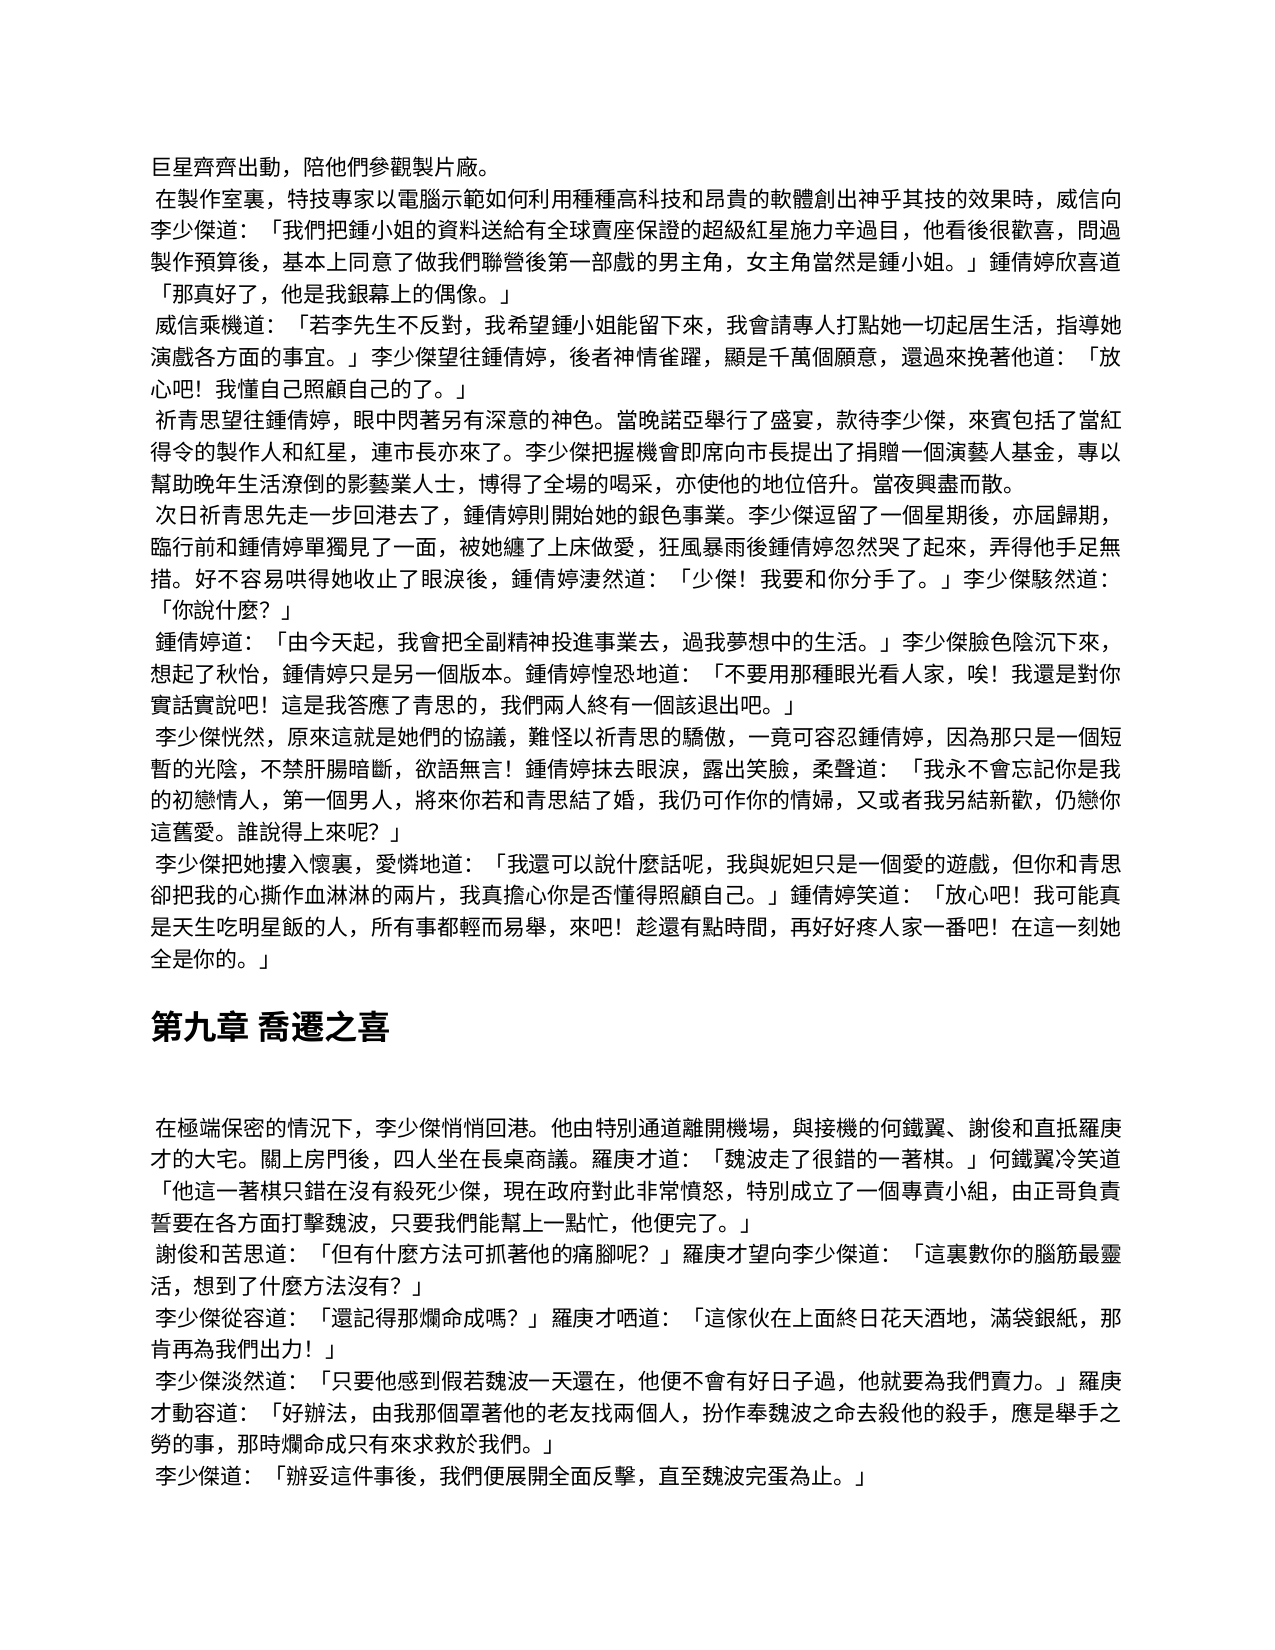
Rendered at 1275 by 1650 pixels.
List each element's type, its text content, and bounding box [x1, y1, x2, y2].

text 威信乘機道：「若李先生不反對，我希望鍾小姐能留下來，我會請專人打點她一切起居生活，指導她演戲各方面的事宜。」李少傑望往鍾倩婷，後者神情雀躍，顯是千萬個願意，還過來挽著他道：「放心吧！我懂自己照顧自己的了。」 [150, 308, 1125, 403]
text 鍾倩婷道：「由今天起，我會把全副精神投進事業去，過我夢想中的生活。」李少傑臉色陰沉下來，想起了秋怡，鍾倩婷只是另一個版本。鍾倩婷惶恐地道：「不要用那種眼光看人家，唉！我還是對你實話實說吧！這是我答應了青思的，我們兩人終有一個該退出吧。」 [150, 625, 1125, 720]
text 李少傑淡然道：「只要他感到假若魏波一天還在，他便不會有好日子過，他就要為我們賣力。」羅庚才動容道：「好辦法，由我那個罩著他的老友找兩個人，扮作奉魏波之命去殺他的殺手，應是舉手之勞的事，那時爛命成只有來求救於我們。」 [150, 1364, 1125, 1459]
text 李少傑恍然，原來這就是她們的協議，難怪以祈青思的驕傲，一竟可容忍鍾倩婷，因為那只是一個短暫的光陰，不禁肝腸暗斷，欲語無言！鍾倩婷抹去眼淚，露出笑臉，柔聲道：「我永不會忘記你是我的初戀情人，第一個男人，將來你若和青思結了婚，我仍可作你的情婦，又或者我另結新歡，仍戀你這舊愛。誰說得上來呢？」 [150, 720, 1125, 847]
text 謝俊和苦思道：「但有什麼方法可抓著他的痛腳呢？」羅庚才望向李少傑道：「這裏數你的腦筋最靈活，想到了什麼方法沒有？」 [150, 1237, 1125, 1301]
text 在極端保密的情況下，李少傑悄悄回港。他由特別通道離開機場，與接機的何鐵翼、謝俊和直抵羅庚才的大宅。關上房門後，四人坐在長桌商議。羅庚才道：「魏波走了很錯的一著棋。」何鐵翼冷笑道：「他這一著棋只錯在沒有殺死少傑，現在政府對此非常憤怒，特別成立了一個專責小組，由正哥負責，誓要在各方面打擊魏波，只要我們能幫上一點忙，他便完了。」 [150, 1111, 1125, 1237]
text 李少傑把她摟入懷裏，愛憐地道：「我還可以說什麼話呢，我與妮妲只是一個愛的遊戲，但你和青思卻把我的心撕作血淋淋的兩片，我真擔心你是否懂得照顧自己。」鍾倩婷笑道：「放心吧！我可能真是天生吃明星飯的人，所有事都輕而易舉，來吧！趁還有點時間，再好好疼人家一番吧！在這一刻她全是你的。」 [150, 847, 1125, 973]
text 在製作室裏，特技專家以電腦示範如何利用種種高科技和昂貴的軟體創出神乎其技的效果時，威信向李少傑道：「我們把鍾小姐的資料送給有全球賣座保證的超級紅星施力辛過目，他看後很歡喜，問過製作預算後，基本上同意了做我們聯營後第一部戲的男主角，女主角當然是鍾小姐。」鍾倩婷欣喜道：「那真好了，他是我銀幕上的偶像。」 [150, 182, 1125, 308]
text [150, 150, 1125, 182]
text 祈青思望往鍾倩婷，眼中閃著另有深意的神色。當晚諾亞舉行了盛宴，款待李少傑，來賓包括了當紅得令的製作人和紅星，連市長亦來了。李少傑把握機會即席向市長提出了捐贈一個演藝人基金，專以幫助晚年生活潦倒的影藝業人士，博得了全場的喝采，亦使他的地位倍升。當夜興盡而散。 [150, 403, 1125, 498]
text 次日祈青思先走一步回港去了，鍾倩婷則開始她的銀色事業。李少傑逗留了一個星期後，亦屆歸期，臨行前和鍾倩婷單獨見了一面，被她纏了上床做愛，狂風暴雨後鍾倩婷忽然哭了起來，弄得他手足無措。好不容易哄得她收止了眼淚後，鍾倩婷淒然道：「少傑！我要和你分手了。」李少傑駭然道：「你說什麼？」 [150, 498, 1125, 625]
text 李少傑道：「辦妥這件事後，我們便展開全面反擊，直至魏波完蛋為止。」 [150, 1459, 1125, 1491]
text 李少傑從容道：「還記得那爛命成嗎？」羅庚才哂道：「這傢伙在上面終日花天酒地，滿袋銀紙，那肯再為我們出力！」 [150, 1301, 1125, 1364]
subtitle 第九章 喬遷之喜 [150, 1000, 1125, 1049]
